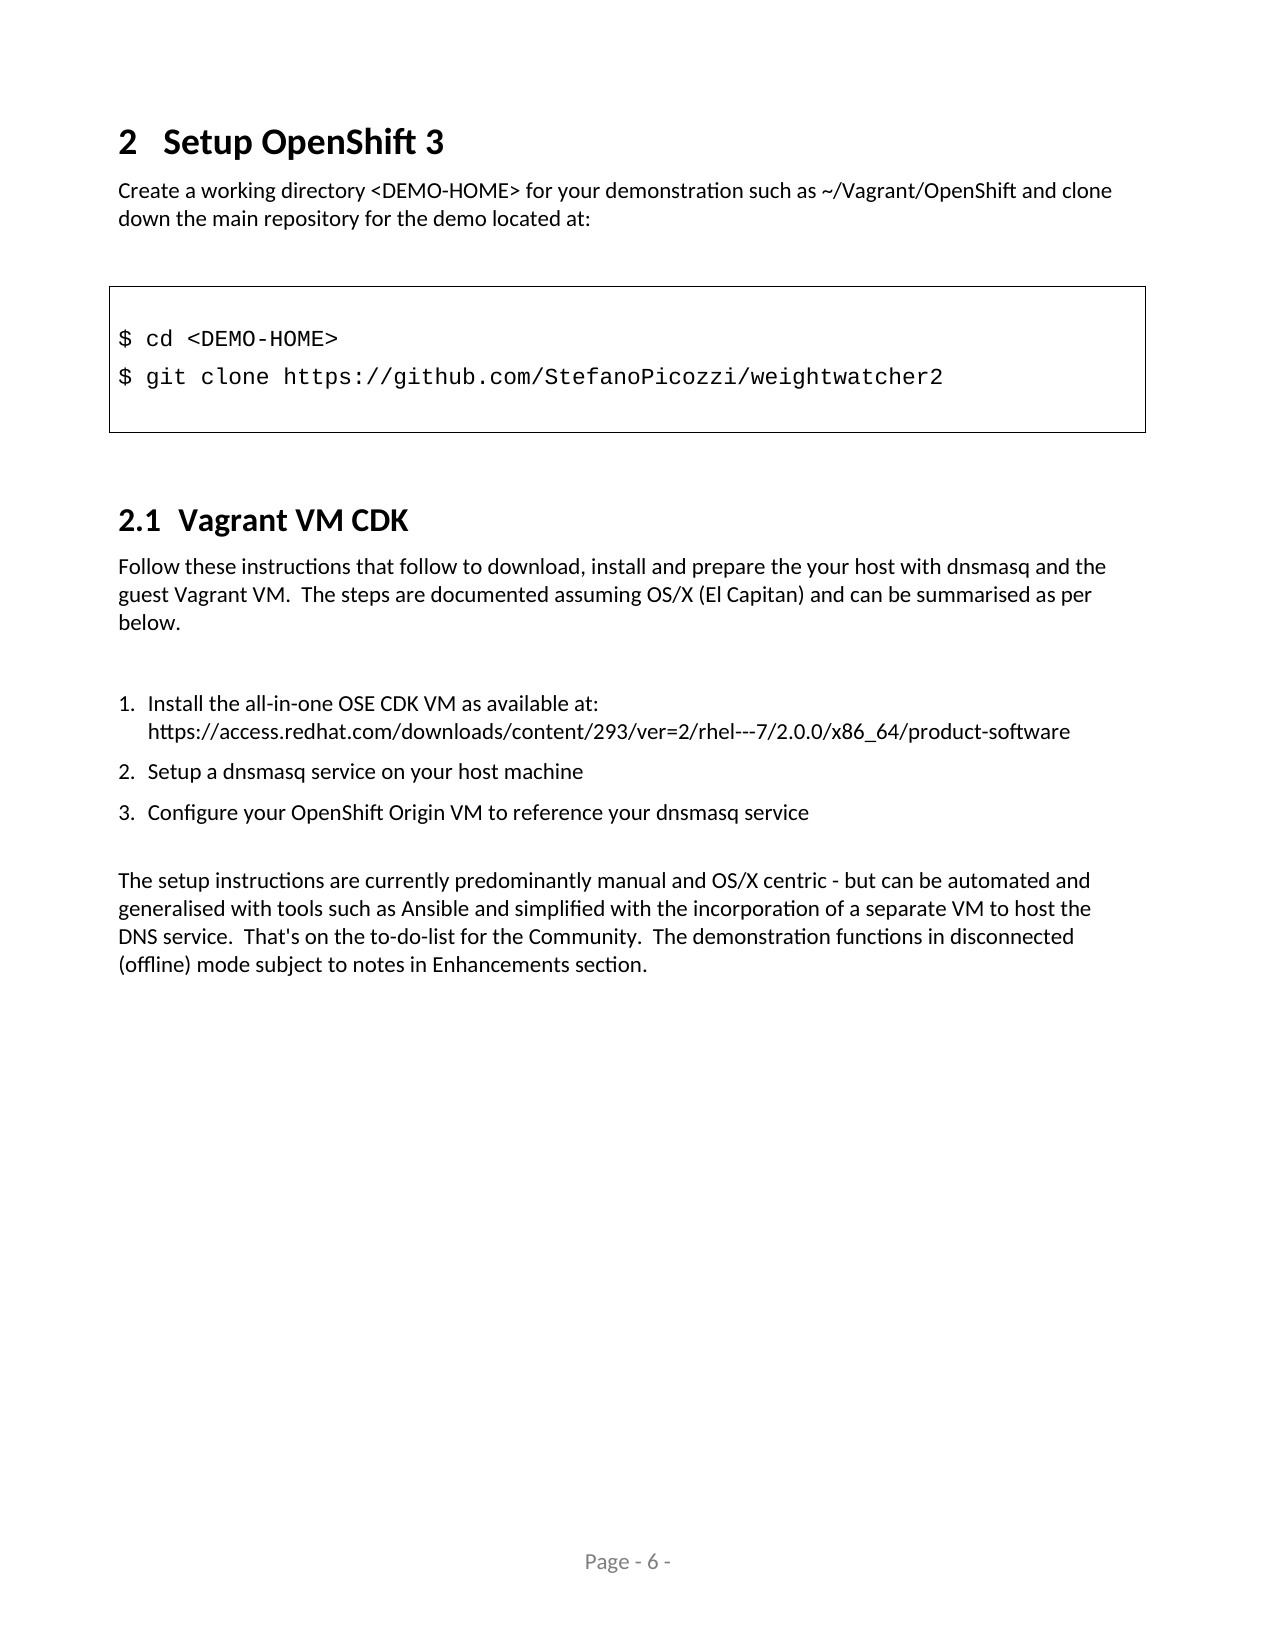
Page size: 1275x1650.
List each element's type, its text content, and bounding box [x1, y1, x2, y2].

text $ cd <DEMO-HOME> [110, 324, 1145, 353]
list Configure your OpenShift Origin VM to reference your dnsmasq service [118, 798, 1137, 826]
text The setup instructions are currently predominantly manual and OS/X centric - but can be automated and generalised with tools such as Ansible and simplified with the incorporation of a separate VM to host the DNS service. That's on the to-do-list for the Community. The demonstration functions in disconnected (offline) mode subject to notes in Enhancements section. [118, 866, 1137, 978]
subtitle Vagrant VM CDK [118, 498, 1137, 539]
list Install the all-in-one OSE CDK VM as available at: https://access.redhat.com/downloads/content/293/ver=2/rhel---7/2.0.0/x86_64/product-software [118, 689, 1137, 745]
text Follow these instructions that follow to download, install and prepare the your host with dnsmasq and the guest Vagrant VM. The steps are documented assuming OS/X (El Capitan) and can be summarised as per below. [118, 552, 1137, 636]
text Create a working directory <DEMO-HOME> for your demonstration such as ~/Vagrant/OpenShift and clone down the main repository for the demo located at: [118, 176, 1137, 232]
list Setup a dnsmasq service on your host machine [118, 757, 1137, 785]
text $ git clone https://github.com/StefanoPicozzi/weightwatcher2 [110, 362, 1145, 391]
subtitle Setup OpenShift 3 [118, 118, 1137, 164]
